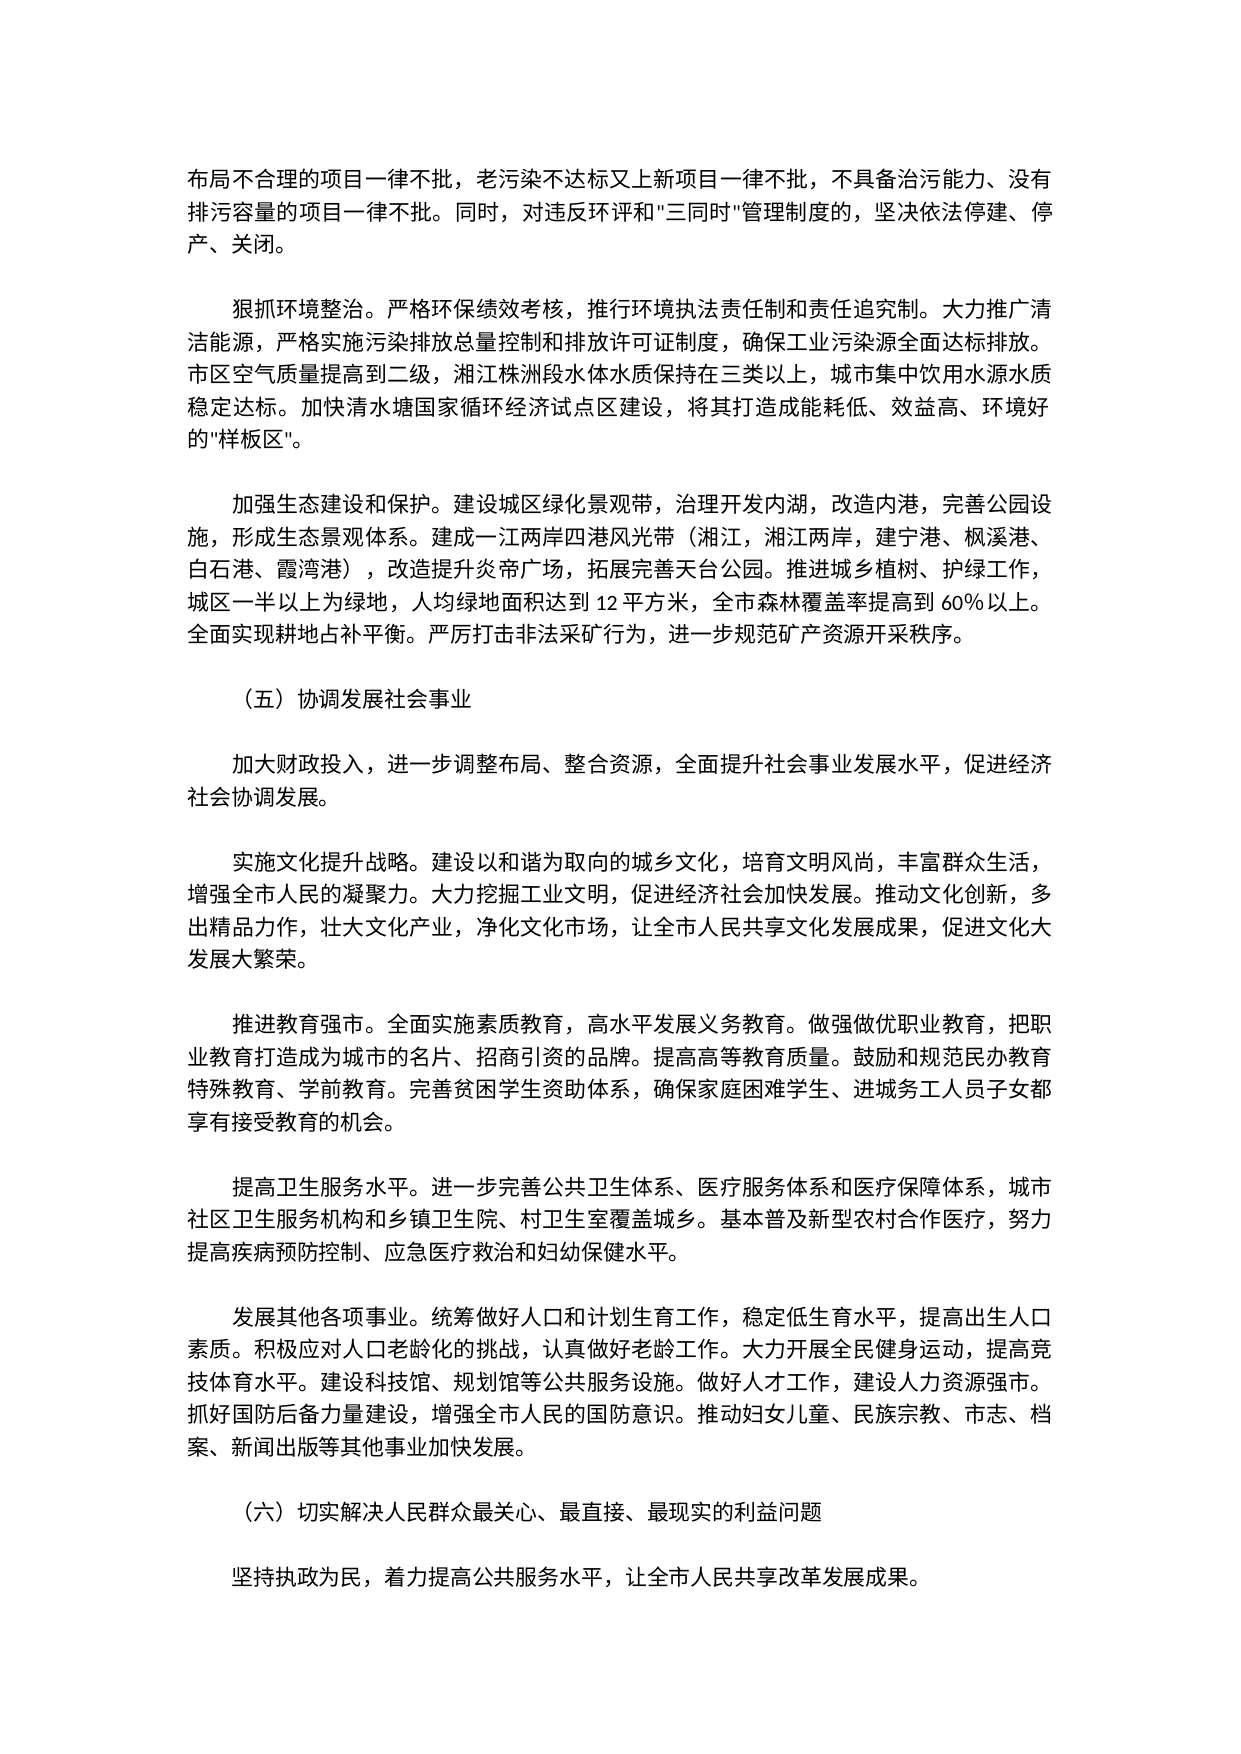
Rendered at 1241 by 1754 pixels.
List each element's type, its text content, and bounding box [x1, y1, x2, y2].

text 坚持执政为民，着力提高公共服务水平，让全市人民共享改革发展成果。 [187, 1559, 1053, 1592]
text 加大财政投入，进一步调整布局、整合资源，全面提升社会事业发展水平，促进经济社会协调发展。 [187, 747, 1053, 812]
text 狠抓环境整治。严格环保绩效考核，推行环境执法责任制和责任追究制。大力推广清洁能源，严格实施污染排放总量控制和排放许可证制度，确保工业污染源全面达标排放。市区空气质量提高到二级，湘江株洲段水体水质保持在三类以上，城市集中饮用水源水质稳定达标。加快清水塘国家循环经济试点区建设，将其打造成能耗低、效益高、环境好的"样板区"。 [187, 292, 1053, 454]
text 发展其他各项事业。统筹做好人口和计划生育工作，稳定低生育水平，提高出生人口素质。积极应对人口老龄化的挑战，认真做好老龄工作。大力开展全民健身运动，提高竞技体育水平。建设科技馆、规划馆等公共服务设施。做好人才工作，建设人力资源强市。抓好国防后备力量建设，增强全市人民的国防意识。推动妇女儿童、民族宗教、市志、档案、新闻出版等其他事业加快发展。 [187, 1299, 1053, 1462]
text （六）切实解决人民群众最关心、最直接、最现实的利益问题 [187, 1494, 1053, 1527]
text 推进教育强市。全面实施素质教育，高水平发展义务教育。做强做优职业教育，把职业教育打造成为城市的名片、招商引资的品牌。提高高等教育质量。鼓励和规范民办教育、特殊教育、学前教育。完善贫困学生资助体系，确保家庭困难学生、进城务工人员子女都享有接受教育的机会。 [187, 1007, 1053, 1137]
text 加强生态建设和保护。建设城区绿化景观带，治理开发内湖，改造内港，完善公园设施，形成生态景观体系。建成一江两岸四港风光带（湘江，湘江两岸，建宁港、枫溪港、白石港、霞湾港），改造提升炎帝广场，拓展完善天台公园。推进城乡植树、护绿工作，城区一半以上为绿地，人均绿地面积达到12平方米，全市森林覆盖率提高到60％以上。全面实现耕地占补平衡。严厉打击非法采矿行为，进一步规范矿产资源开采秩序。 [187, 487, 1053, 649]
text 实施文化提升战略。建设以和谐为取向的城乡文化，培育文明风尚，丰富群众生活，增强全市人民的凝聚力。大力挖掘工业文明，促进经济社会加快发展。推动文化创新，多出精品力作，壮大文化产业，净化文化市场，让全市人民共享文化发展成果，促进文化大发展大繁荣。 [187, 844, 1053, 974]
text 提高卫生服务水平。进一步完善公共卫生体系、医疗服务体系和医疗保障体系，城市社区卫生服务机构和乡镇卫生院、村卫生室覆盖城乡。基本普及新型农村合作医疗，努力提高疾病预防控制、应急医疗救治和妇幼保健水平。 [187, 1169, 1053, 1267]
text （五）协调发展社会事业 [187, 682, 1053, 714]
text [187, 162, 1053, 259]
